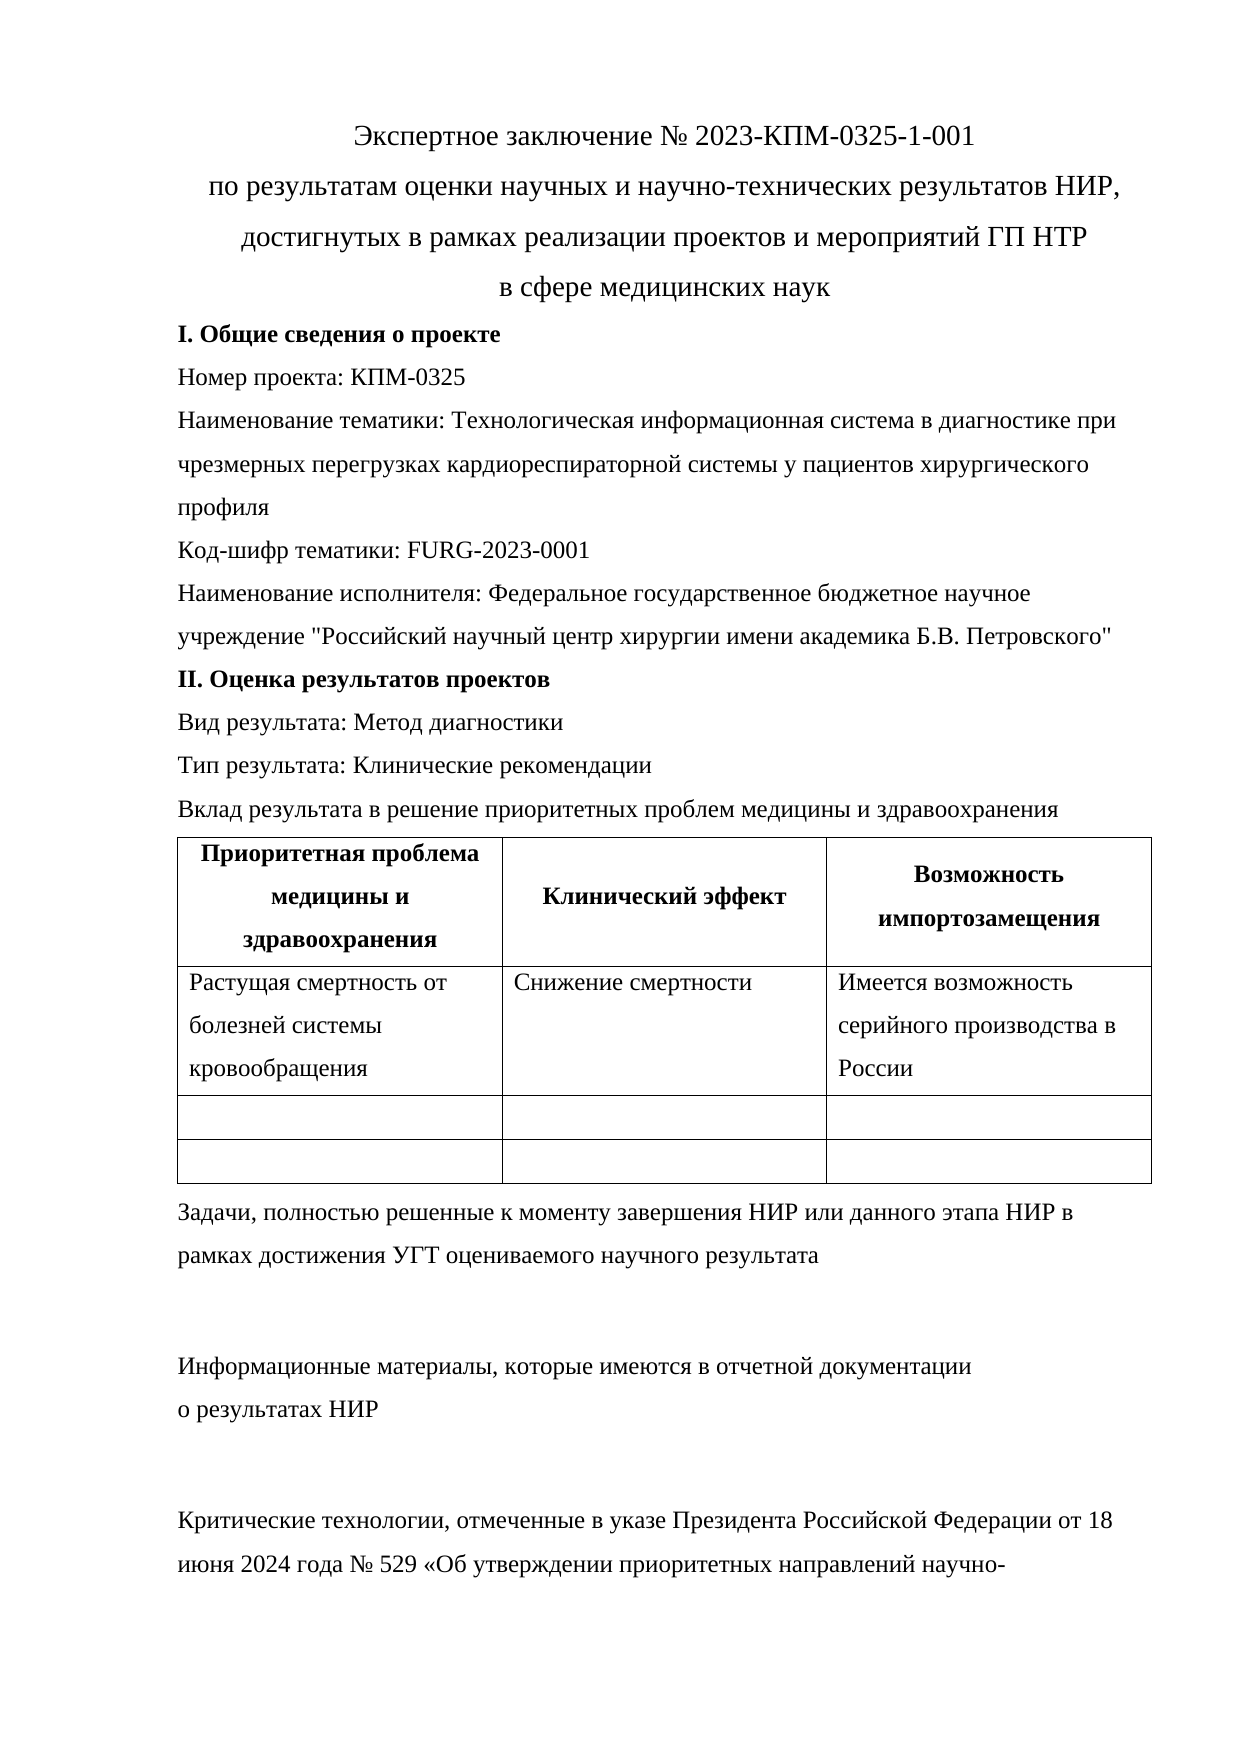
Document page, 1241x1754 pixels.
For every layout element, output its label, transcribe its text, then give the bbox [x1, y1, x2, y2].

text Задачи, полностью решенные к моменту завершения НИР или данного этапа НИР в рамках достижения УГТ оцениваемого научного результата [177, 1197, 1152, 1269]
text Номер проекта: КПМ-0325 [177, 362, 1152, 391]
text I. Общие сведения о проекте [177, 319, 1152, 348]
table_cell Растущая смертность от болезней системы кровообращения [178, 967, 502, 1095]
text по результатам оценки научных и научно-технических результатов НИР, [177, 168, 1152, 202]
text Экспертное заключение № 2023-КПМ-0325-1-001 [177, 118, 1152, 152]
table_header Клинический эффект [503, 838, 826, 966]
text Код-шифр тематики: FURG-2023-0001 [177, 535, 1152, 564]
table_cell [178, 1140, 502, 1183]
table_cell [827, 1096, 1151, 1139]
table_header Приоритетная проблема медицины и здравоохранения [178, 838, 502, 966]
text в сфере медицинских наук [177, 269, 1152, 303]
text II. Оценка результатов проектов [177, 664, 1152, 693]
text Вклад результата в решение приоритетных проблем медицины и здравоохранения [177, 794, 1152, 822]
table_cell Снижение смертности [503, 967, 826, 1095]
text Наименование тематики: Технологическая информационная система в диагностике при чрезмерных перегрузках кардиореспираторной системы у пациентов хирургического профиля [177, 406, 1152, 521]
table_cell [178, 1096, 502, 1139]
text Информационные материалы, которые имеются в отчетной документации о результатах НИР [177, 1351, 1152, 1423]
text Тип результата: Клинические рекомендации [177, 751, 1152, 779]
table_cell [503, 1140, 826, 1183]
table_cell [827, 1140, 1151, 1183]
text Наименование исполнителя: Федеральное государственное бюджетное научное учреждение "Российский научный центр хирургии имени академика Б.В. Петровского" [177, 578, 1152, 650]
table_cell Имеется возможность серийного производства в России [827, 967, 1151, 1095]
text достигнутых в рамках реализации проектов и мероприятий ГП НТР [177, 219, 1152, 252]
table_header Возможность импортозамещения [827, 838, 1151, 966]
table_cell [503, 1096, 826, 1139]
text Вид результата: Метод диагностики [177, 707, 1152, 736]
